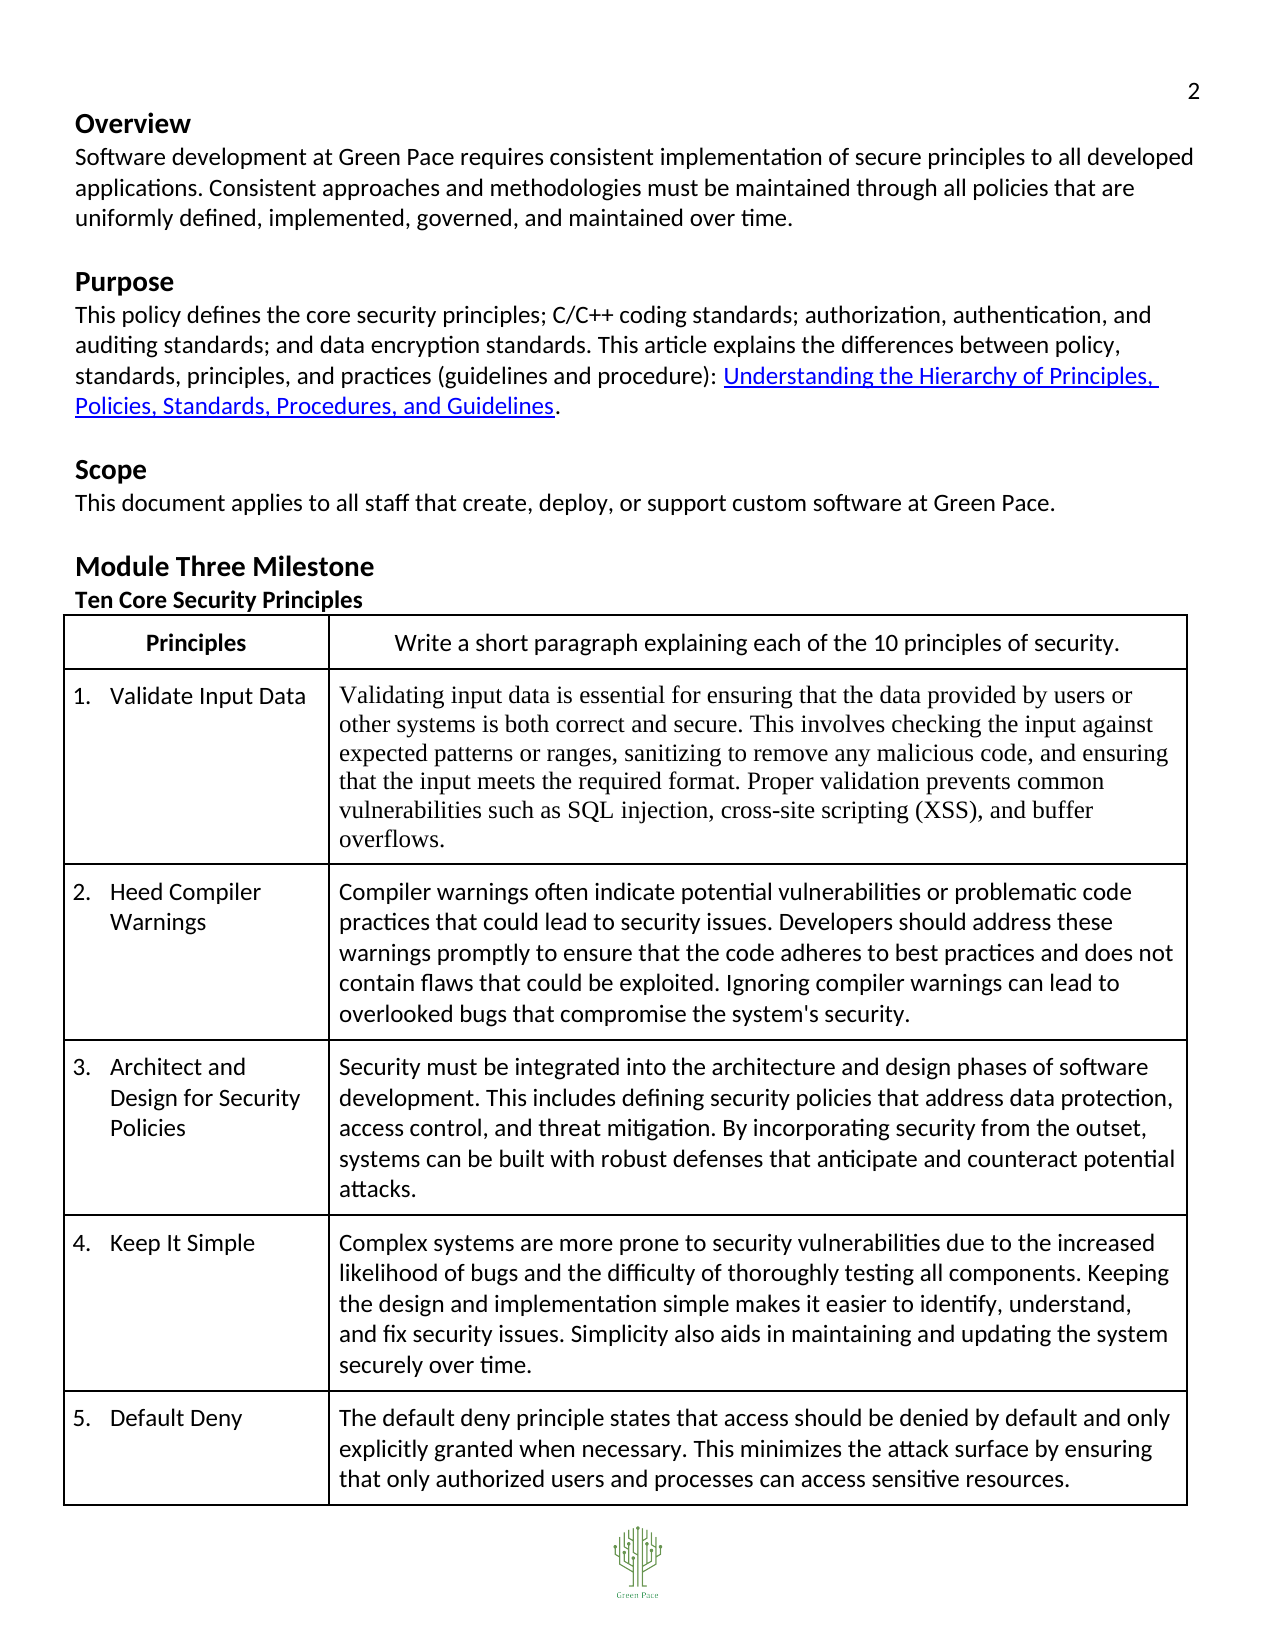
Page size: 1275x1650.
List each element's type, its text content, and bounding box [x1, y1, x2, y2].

subtitle Purpose [75, 263, 1200, 299]
table_cell Validating input data is essential for ensuring that the data provided by users or other systems is both correct and secure. This involves checking the input against expected patterns or ranges, sanitizing to remove any malicious code, and ensuring that the input meets the required format. Proper validation prevents common vulnerabilities such as SQL injection, cross-site scripting (XSS), and buffer overflows. [330, 670, 1186, 863]
subtitle Module Three Milestone [75, 548, 1200, 584]
table_header Principles [65, 616, 328, 668]
text This document applies to all staff that create, deploy, or support custom software at Green Pace. [75, 487, 1200, 518]
picture [605, 1521, 670, 1606]
table_header Write a short paragraph explaining each of the 10 principles of security. [330, 616, 1186, 668]
table_cell Complex systems are more prone to security vulnerabilities due to the increased likelihood of bugs and the difficulty of thoroughly testing all components. Keeping the design and implementation simple makes it easier to identify, understand, and fix security issues. Simplicity also aids in maintaining and updating the system securely over time. [330, 1216, 1186, 1390]
table_cell Validate Input Data [65, 670, 328, 863]
subtitle Scope [75, 451, 1200, 487]
table_cell Heed Compiler Warnings [65, 865, 328, 1039]
text Software development at Green Pace requires consistent implementation of secure principles to all developed applications. Consistent approaches and methodologies must be maintained through all policies that are uniformly defined, implemented, governed, and maintained over time. [75, 141, 1200, 233]
table_cell Compiler warnings often indicate potential vulnerabilities or problematic code practices that could lead to security issues. Developers should address these warnings promptly to ensure that the code adheres to best practices and does not contain flaws that could be exploited. Ignoring compiler warnings can lead to overlooked bugs that compromise the system's security. [330, 865, 1186, 1039]
table_cell Architect and Design for Security Policies [65, 1041, 328, 1214]
subtitle Overview [75, 106, 1200, 141]
table_cell Security must be integrated into the architecture and design phases of software development. This includes defining security policies that address data protection, access control, and threat mitigation. By incorporating security from the outset, systems can be built with robust defenses that anticipate and counteract potential attacks. [330, 1041, 1186, 1214]
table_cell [330, 1392, 1186, 1504]
table_cell Default Deny [65, 1392, 328, 1504]
text This policy defines the core security principles; C/C++ coding standards; authorization, authentication, and auditing standards; and data encryption standards. This article explains the differences between policy, standards, principles, and practices (guidelines and procedure): Understanding the Hierarchy of Principles, Policies, Standards, Procedures, and Guidelines. [75, 299, 1200, 421]
subtitle Ten Core Security Principles [75, 584, 1200, 614]
table_cell Keep It Simple [65, 1216, 328, 1390]
